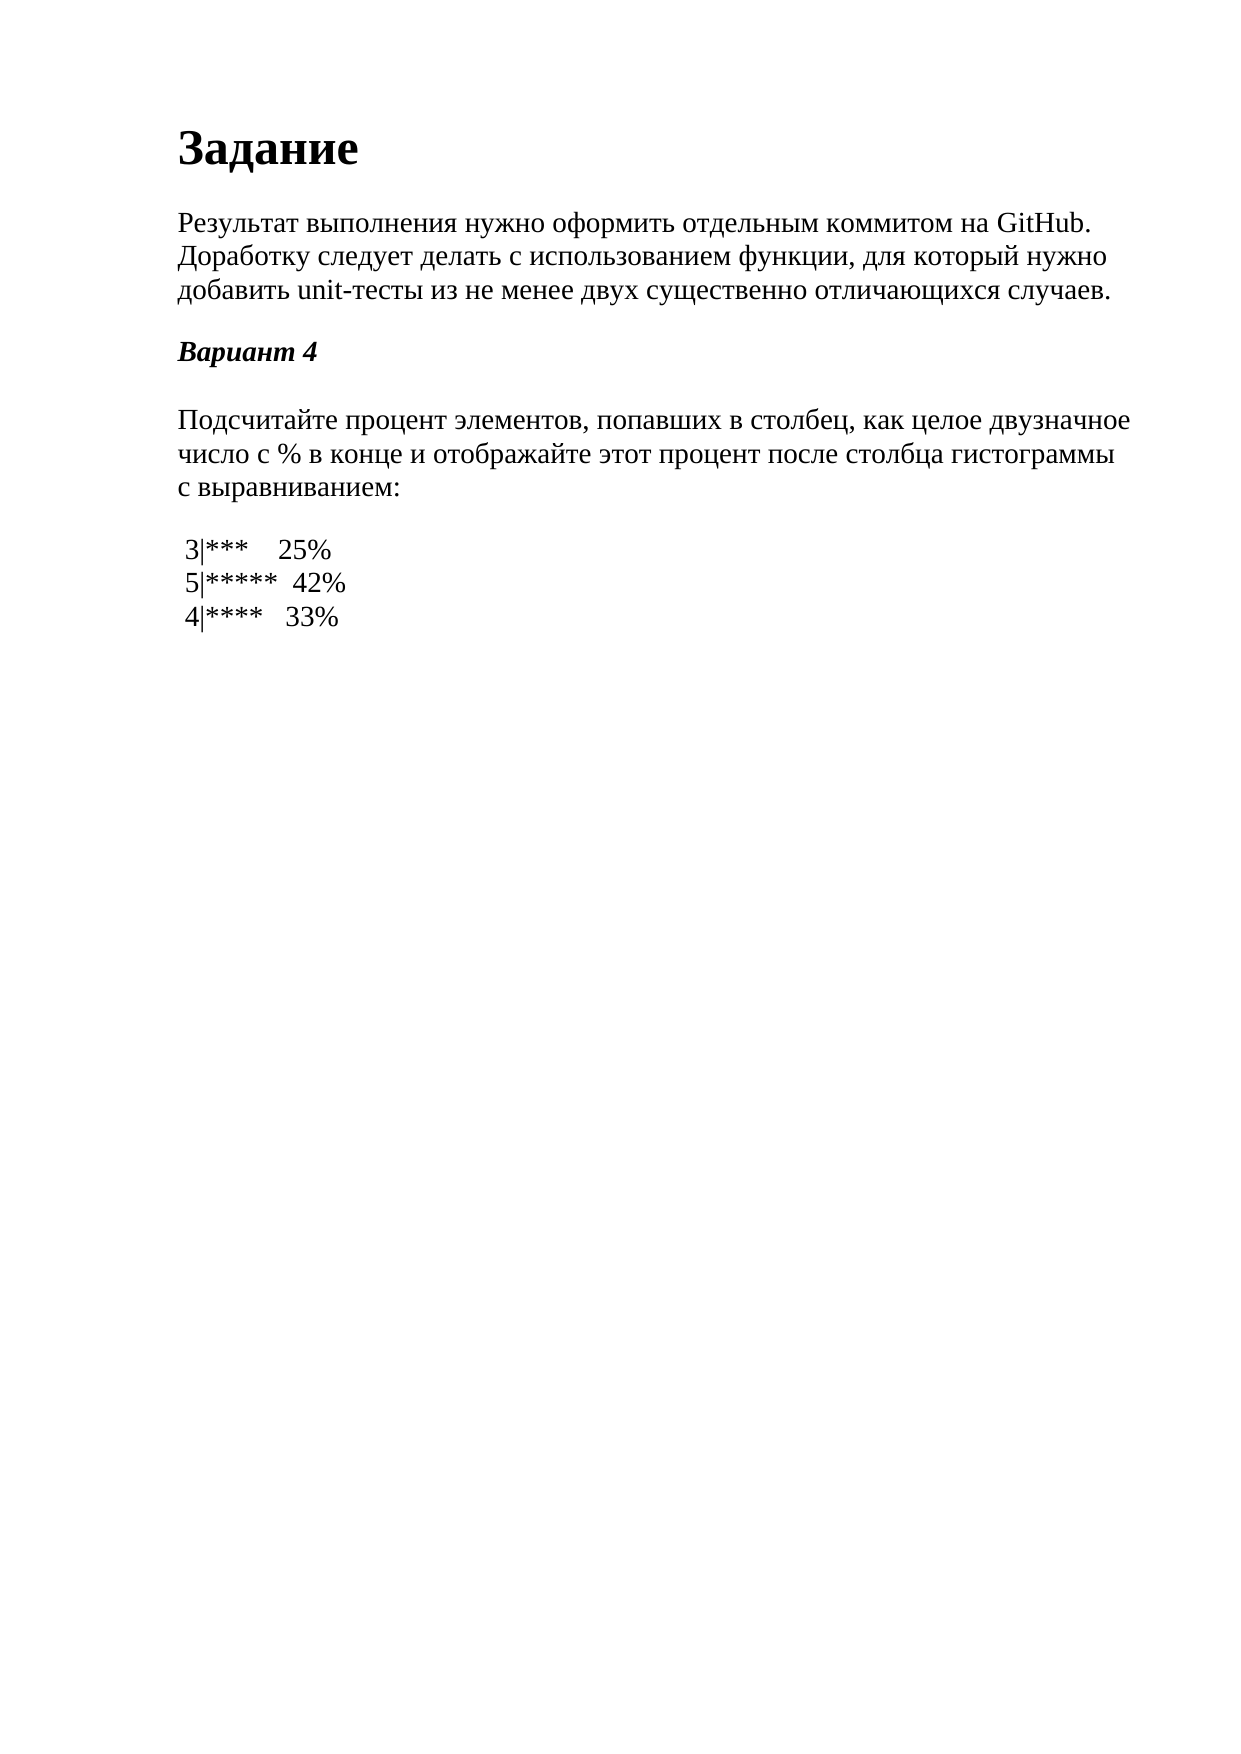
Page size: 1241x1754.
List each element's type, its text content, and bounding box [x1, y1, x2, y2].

text Подсчитайте процент элементов, попавших в столбец, как целое двузначное число с % в конце и отображайте этот процент после столбца гистограммы с выравниванием: [177, 402, 1152, 503]
subtitle Вариант 4 [177, 334, 1152, 368]
text Результат выполнения нужно оформить отдельным коммитом на GitHub. Доработку следует делать с использованием функции, для который нужно добавить unit-тесты из не менее двух существенно отличающихся случаев. [177, 205, 1152, 305]
text 4|**** 33% [177, 599, 1152, 633]
text Задание [177, 118, 1152, 176]
text 3|*** 25% [177, 532, 1152, 566]
text 5|***** 42% [177, 566, 1152, 599]
